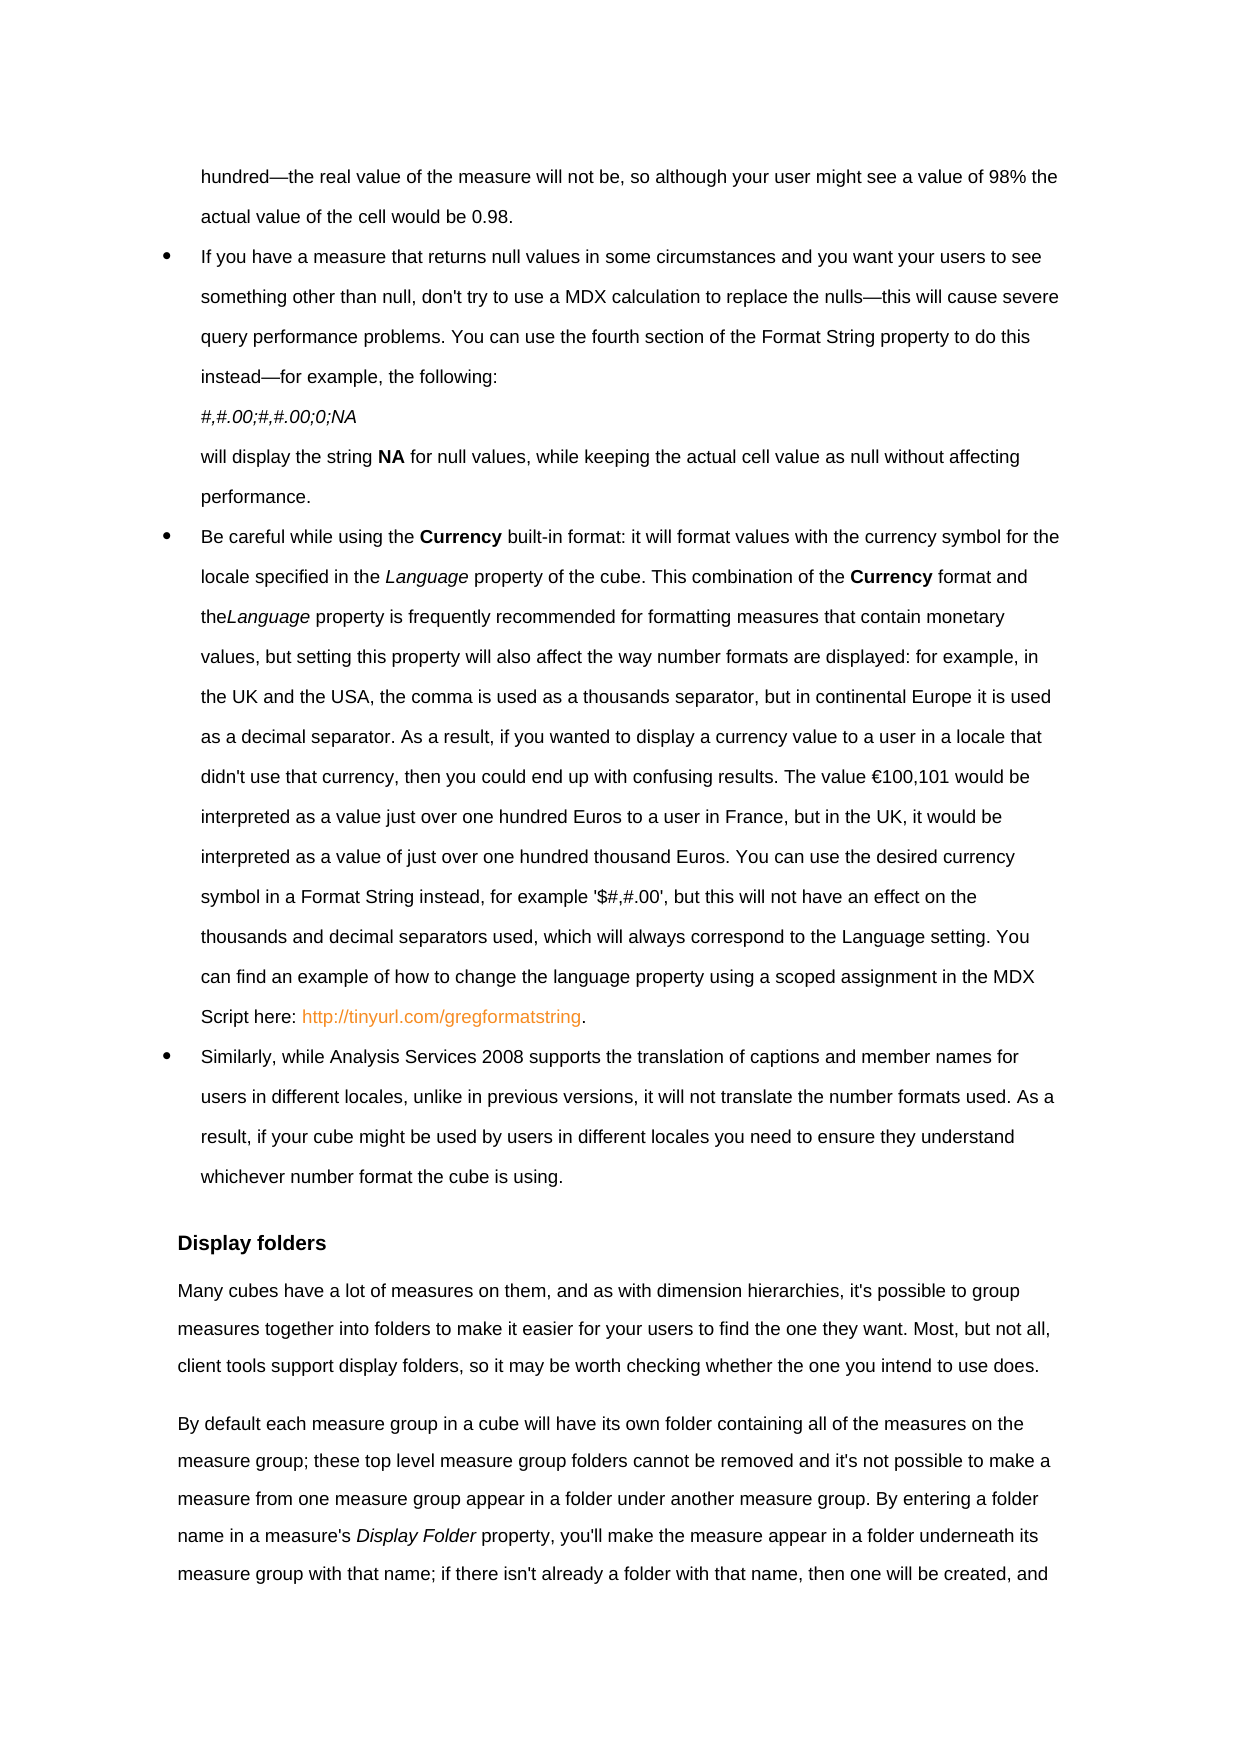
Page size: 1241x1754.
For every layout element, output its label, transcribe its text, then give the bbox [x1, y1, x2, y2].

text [177, 1397, 1063, 1584]
list If you have a measure that returns null values in some circumstances and you want your users to see something other than null, don't try to use a MDX calculation to replace the nulls—this will cause severe query performance problems. You can use the fourth section of the Format String property to do this instead—for example, the following: #,#.00;#,#.00;0;NA will display the string NA for null values, while keeping the actual cell value as null without affecting performance. [163, 228, 1063, 508]
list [163, 148, 1063, 228]
list Be careful while using the Currency built-in format: it will format values with the currency symbol for the locale specified in the Language property of the cube. This combination of the Currency format and theLanguage property is frequently recommended for formatting measures that contain monetary values, but setting this property will also affect the way number formats are displayed: for example, in the UK and the USA, the comma is used as a thousands separator, but in continental Europe it is used as a decimal separator. As a result, if you wanted to display a currency value to a user in a locale that didn't use that currency, then you could end up with confusing results. The value €100,101 would be interpreted as a value just over one hundred Euros to a user in France, but in the UK, it would be interpreted as a value of just over one hundred thousand Euros. You can use the desired currency symbol in a Format String instead, for example '$#,#.00', but this will not have an effect on the thousands and decimal separators used, which will always correspond to the Language setting. You can find an example of how to change the language property using a scoped assignment in the MDX Script here: http://tinyurl.com/gregformatstring. [163, 508, 1063, 1028]
text Many cubes have a lot of measures on them, and as with dimension hierarchies, it's possible to group measures together into folders to make it easier for your users to find the one they want. Most, but not all, client tools support display folders, so it may be worth checking whether the one you intend to use does. [177, 1264, 1063, 1377]
text Display folders [177, 1217, 1063, 1254]
list Similarly, while Analysis Services 2008 supports the translation of captions and member names for users in different locales, unlike in previous versions, it will not translate the number formats used. As a result, if your cube might be used by users in different locales you need to ensure they understand whichever number format the cube is using. [163, 1028, 1063, 1188]
